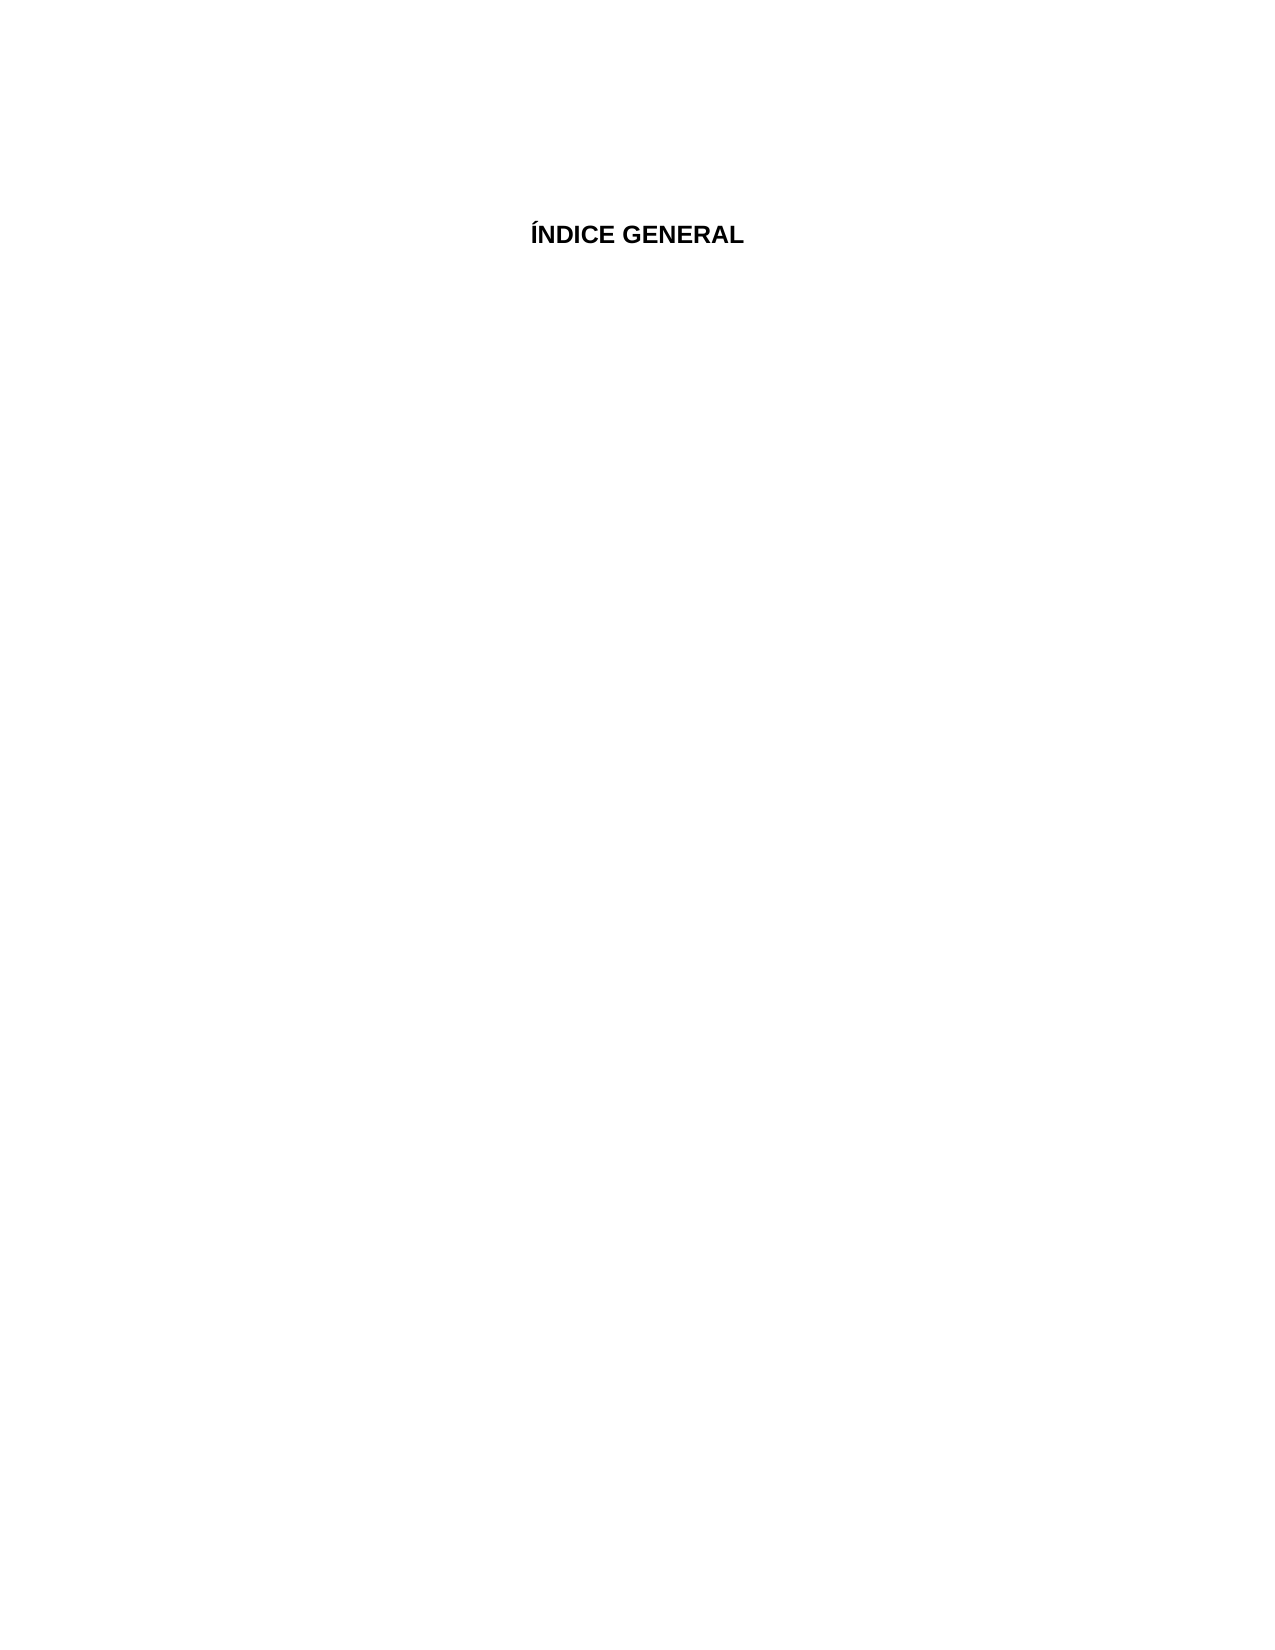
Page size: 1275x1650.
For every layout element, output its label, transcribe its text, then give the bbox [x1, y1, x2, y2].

text ÍNDICE GENERAL [177, 220, 1098, 249]
